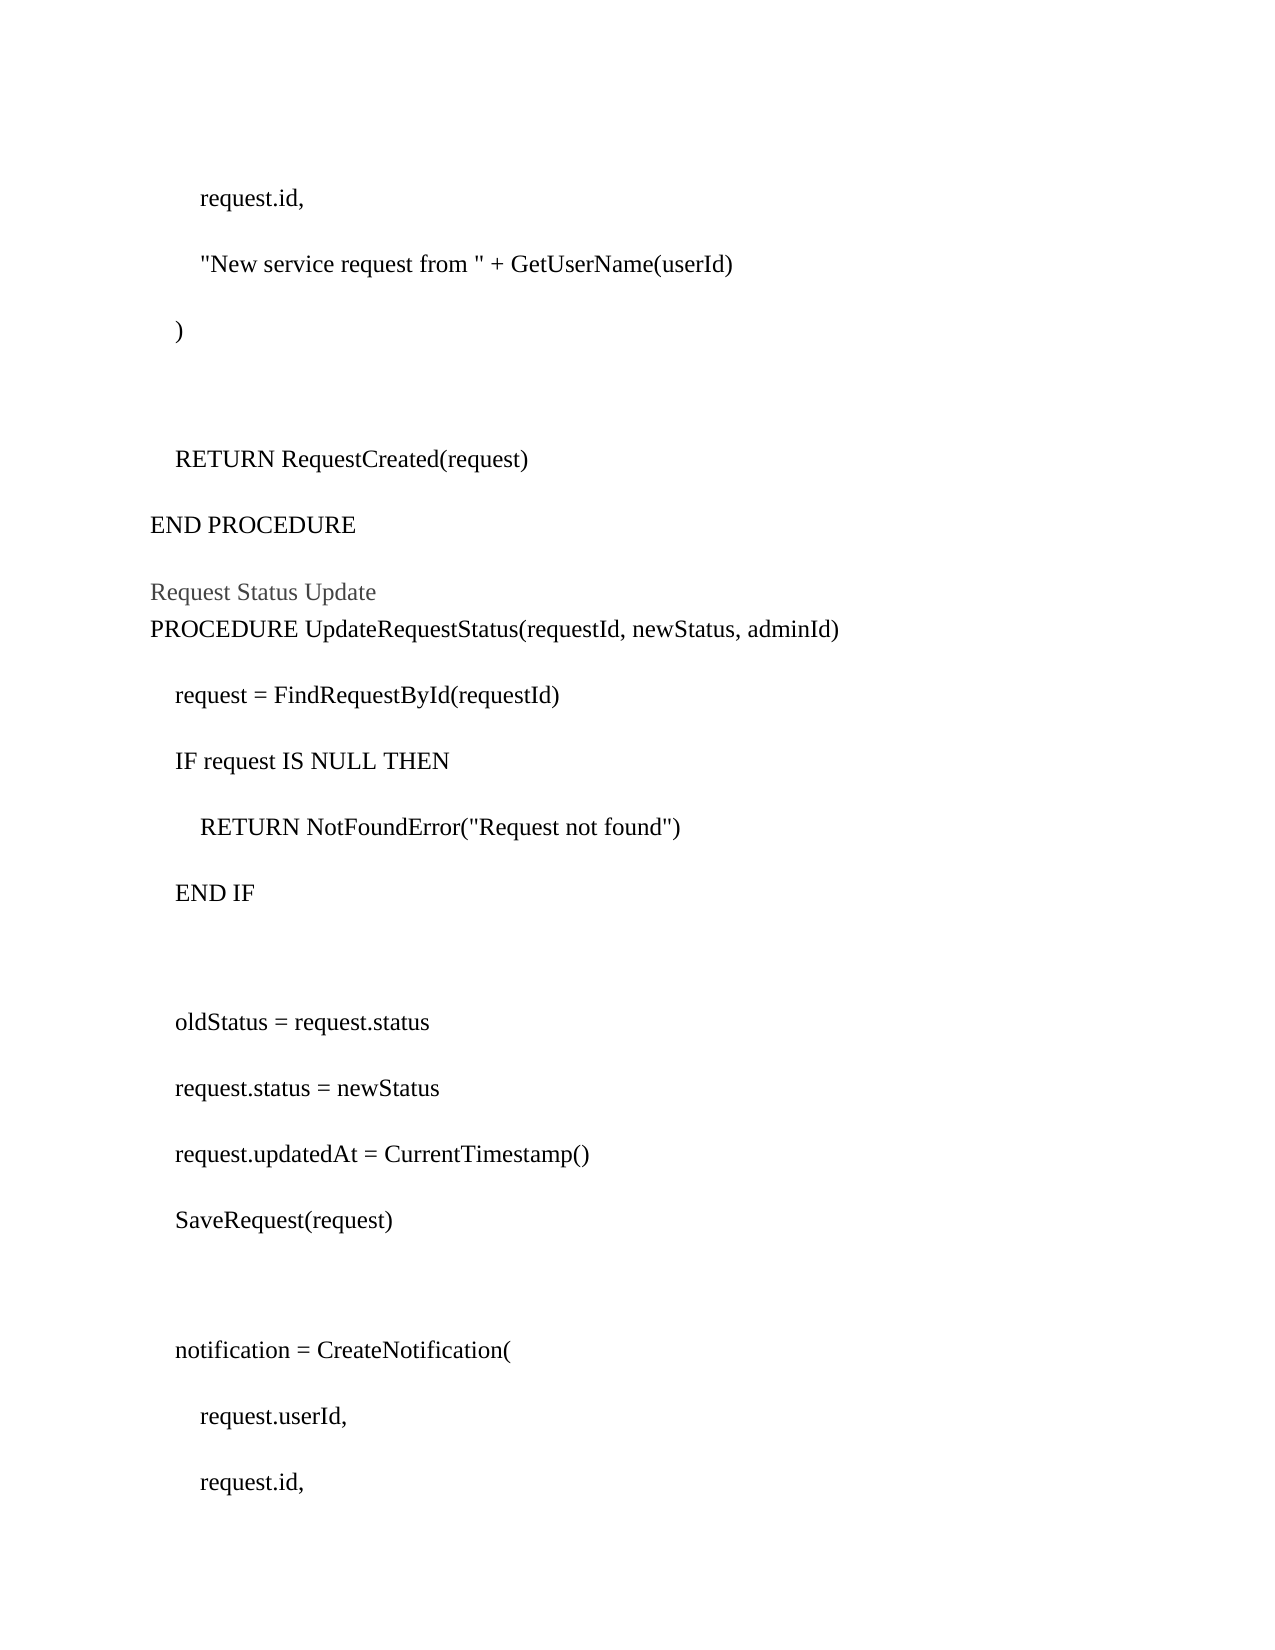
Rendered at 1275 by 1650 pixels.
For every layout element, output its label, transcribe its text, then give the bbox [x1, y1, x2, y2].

text ) [150, 315, 1125, 344]
text notification = CreateNotification( [150, 1335, 1125, 1363]
text request.userId, [150, 1401, 1125, 1429]
text SaveRequest(request) [150, 1205, 1125, 1234]
text "New service request from " + GetUserName(userId) [150, 249, 1125, 278]
text PROCEDURE UpdateRequestStatus(requestId, newStatus, adminId) [150, 614, 1125, 643]
text RETURN NotFoundError("Request not found") [150, 812, 1125, 841]
text END PROCEDURE [150, 510, 1125, 539]
text request.status = newStatus [150, 1073, 1125, 1102]
text request.updatedAt = CurrentTimestamp() [150, 1139, 1125, 1168]
text request = FindRequestById(requestId) [150, 680, 1125, 709]
text request.id, [150, 1467, 1125, 1496]
text request.id, [150, 183, 1125, 212]
text RETURN RequestCreated(request) [150, 444, 1125, 473]
text IF request IS NULL THEN [150, 746, 1125, 775]
text oldStatus = request.status [150, 1007, 1125, 1036]
text END IF [150, 878, 1125, 907]
subtitle Request Status Update [150, 577, 1125, 606]
